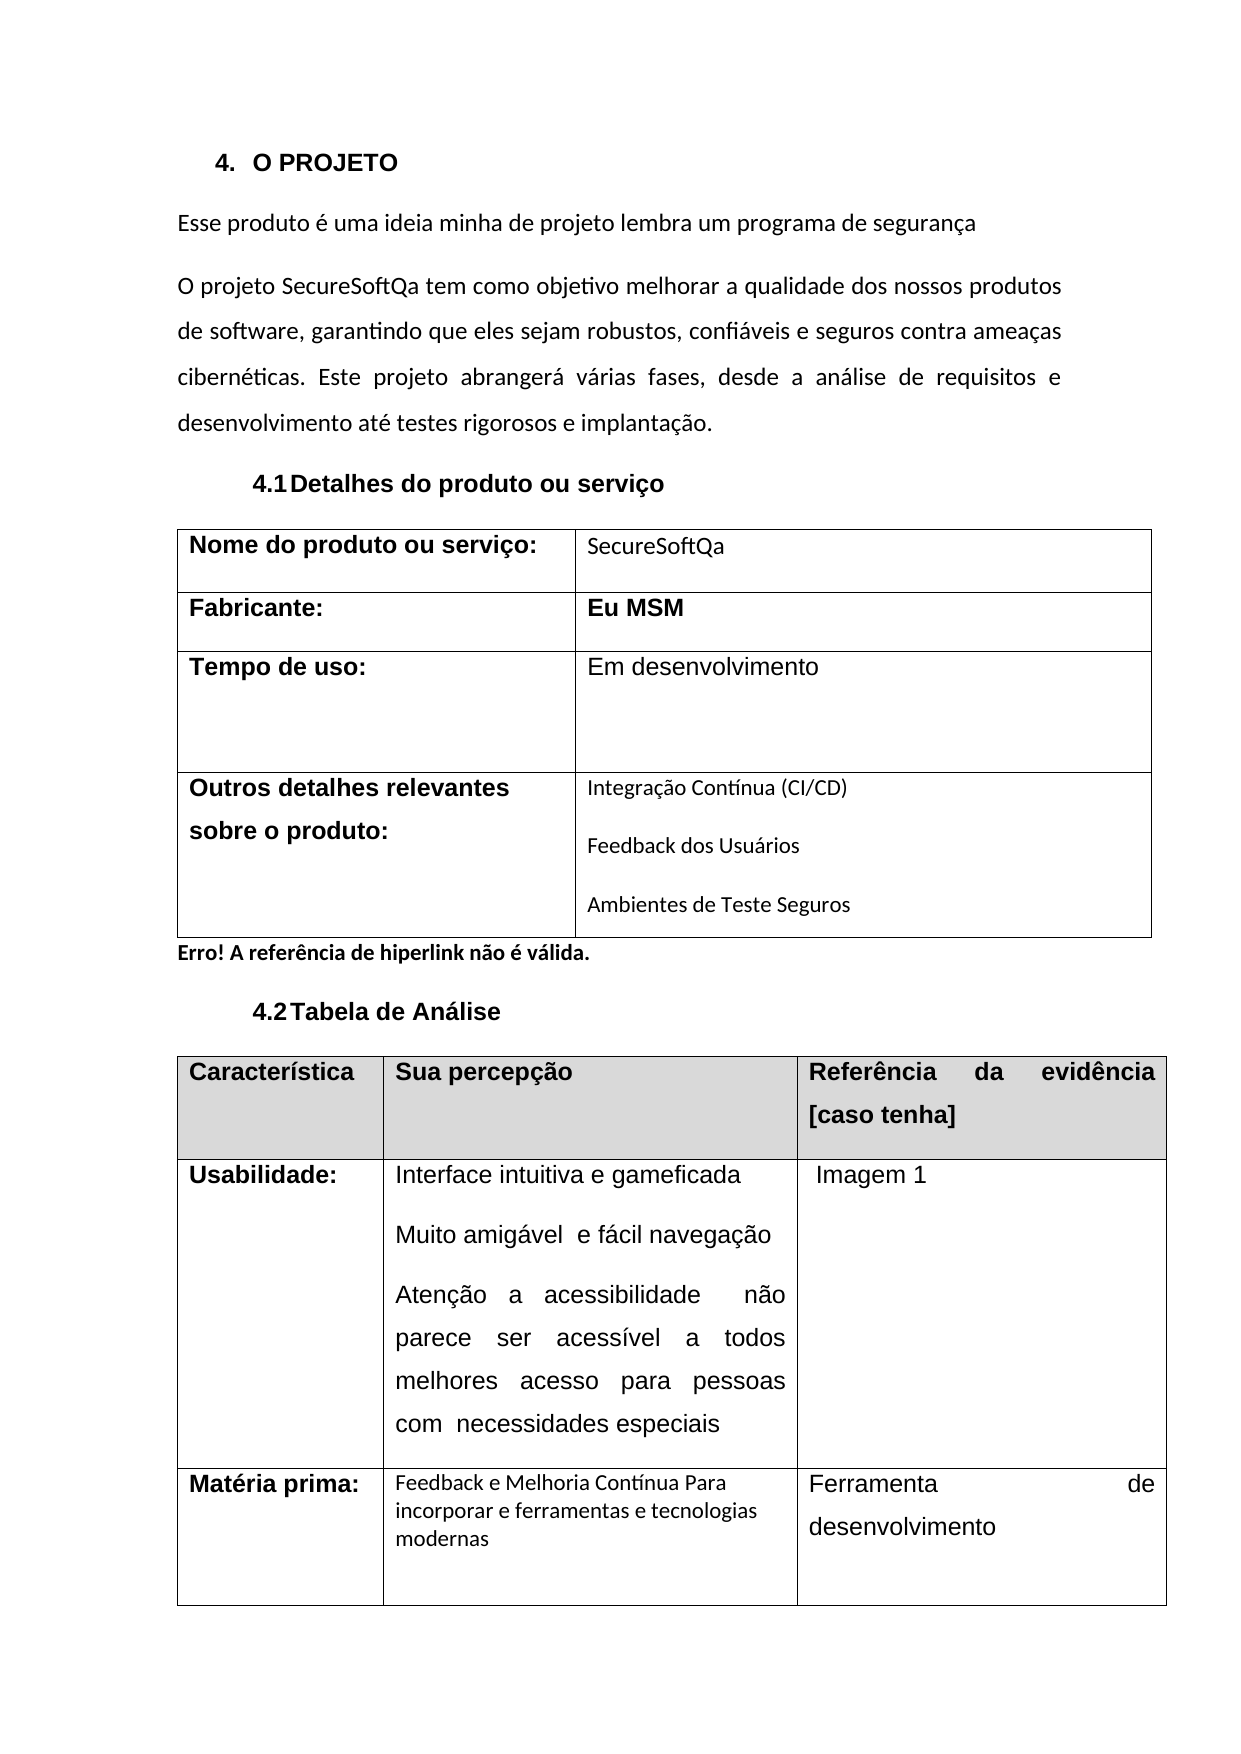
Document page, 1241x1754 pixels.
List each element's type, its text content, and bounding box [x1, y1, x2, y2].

subtitle Detalhes do produto ou serviço [252, 469, 1063, 498]
table_cell Interface intuitiva e gameficada Muito amigável e fácil navegação Atenção a acessibilidade não parece ser acessível a todos melhores acesso para pessoas com necessidades especiais [384, 1160, 797, 1467]
table_header SecureSoftQa [576, 530, 1151, 592]
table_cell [798, 1469, 1166, 1605]
table_cell Fabricante: [178, 593, 575, 651]
table_cell Tempo de uso: [178, 652, 575, 772]
text O projeto SecureSoftQa tem como objetivo melhorar a qualidade dos nossos produtos de software, garantindo que eles sejam robustos, confiáveis e seguros contra ameaças cibernéticas. Este projeto abrangerá várias fases, desde a análise de requisitos e desenvolvimento até testes rigorosos e implantação. [177, 270, 1063, 437]
table_header Nome do produto ou serviço: [178, 530, 575, 592]
table_header Referência da evidência [caso tenha] [798, 1057, 1166, 1159]
table_header Característica [178, 1057, 383, 1159]
subtitle O PROJETO [215, 148, 1063, 176]
table_cell Imagem 1 [798, 1160, 1166, 1467]
table_cell Outros detalhes relevantes sobre o produto: [178, 773, 575, 937]
table_cell Em desenvolvimento [576, 652, 1151, 772]
table_cell Eu MSM [576, 593, 1151, 651]
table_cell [384, 1469, 797, 1605]
table_cell Usabilidade: [178, 1160, 383, 1467]
text Esse produto é uma ideia minha de projeto lembra um programa de segurança [177, 207, 1063, 238]
subtitle Tabela de Análise [252, 996, 1063, 1025]
text Erro! A referência de hiperlink não é válida. [177, 938, 1063, 966]
table_cell Integração Contínua (CI/CD) Feedback dos Usuários Ambientes de Teste Seguros [576, 773, 1151, 937]
table_header Sua percepção [384, 1057, 797, 1159]
table_cell Matéria prima: [178, 1469, 383, 1605]
